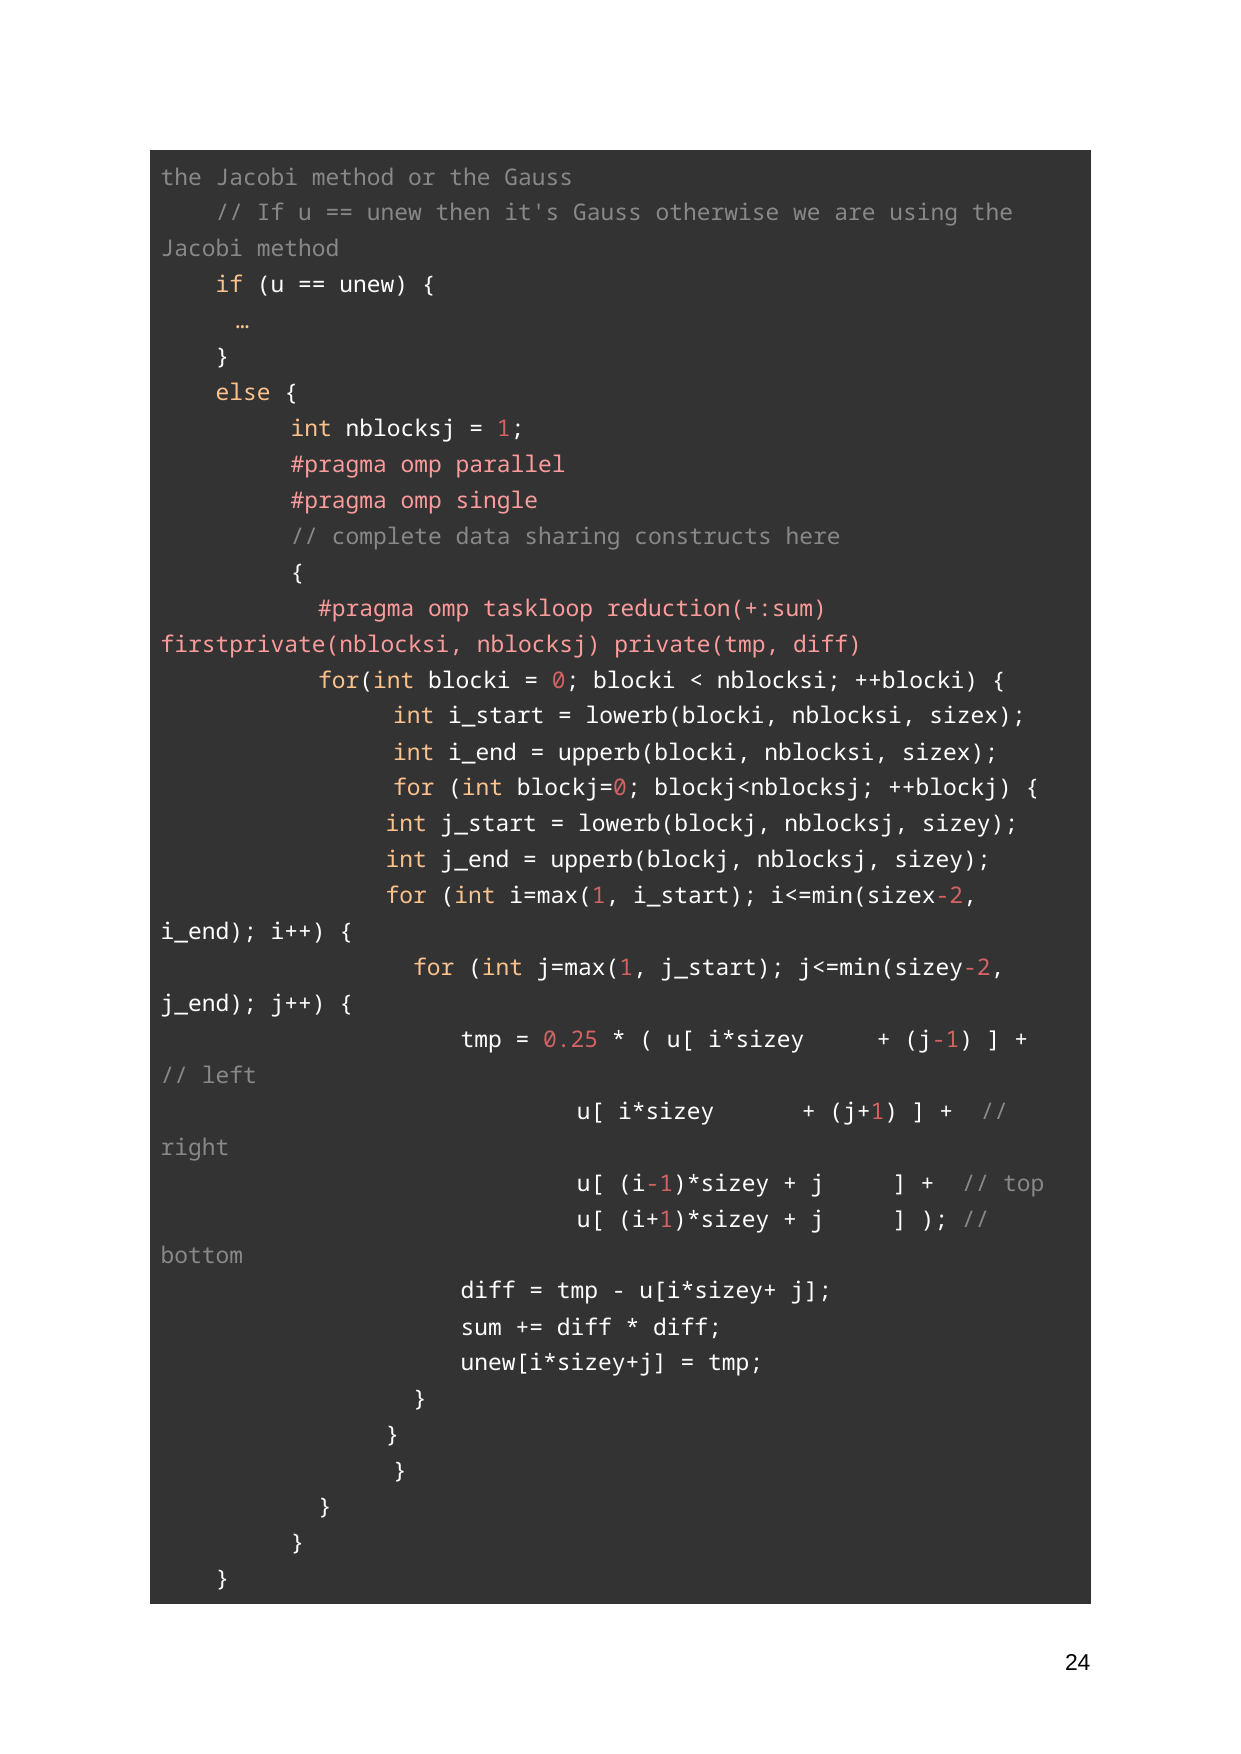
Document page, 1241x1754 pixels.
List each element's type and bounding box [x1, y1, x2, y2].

table_header [150, 150, 1091, 1604]
